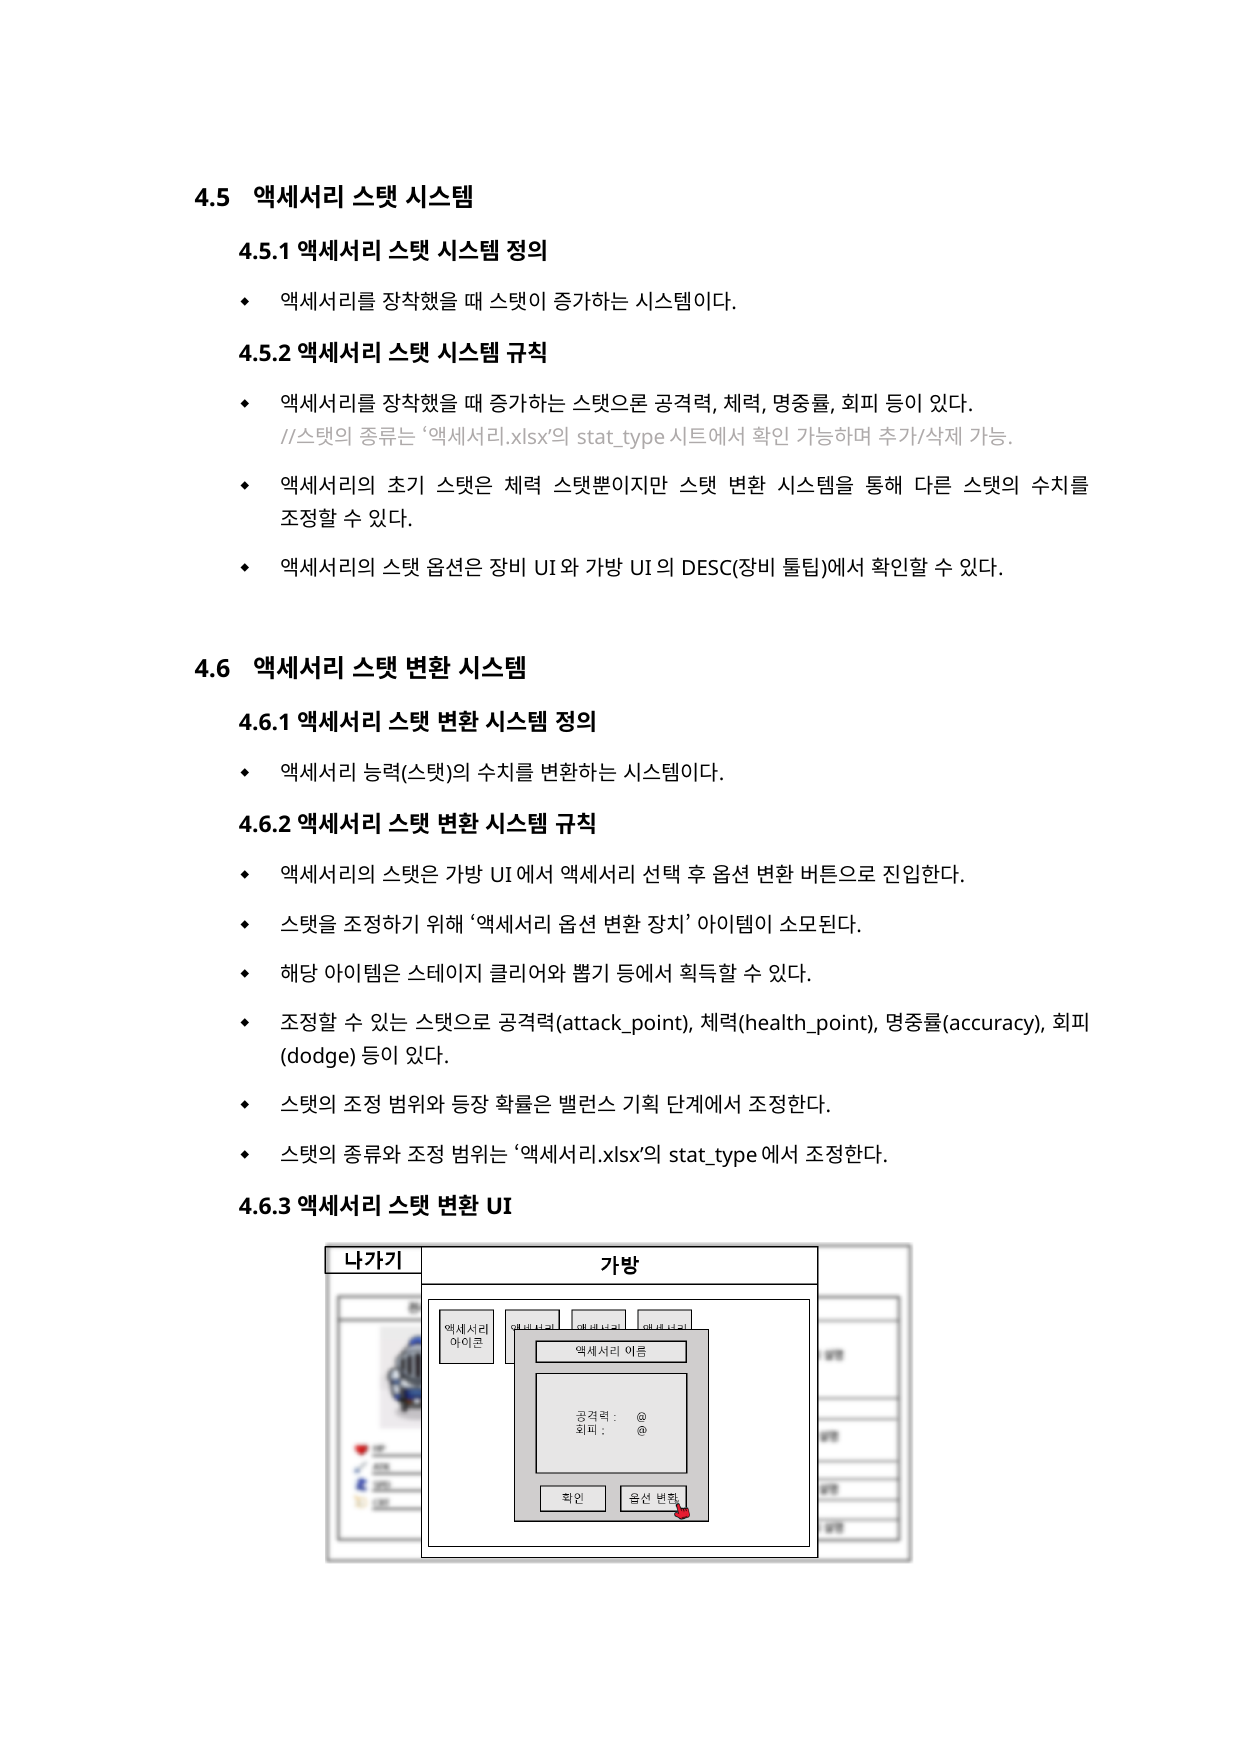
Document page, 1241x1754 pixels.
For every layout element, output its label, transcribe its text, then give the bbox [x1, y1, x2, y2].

list 액세서리 능력(스탯)의 수치를 변환하는 시스템이다. [239, 757, 1090, 787]
list 해당 아이템은 스테이지 클리어와 뽑기 등에서 획득할 수 있다. [239, 957, 1090, 988]
list 조정할 수 있는 스탯으로 공격력(attack_point), 체력(health_point), 명중률(accuracy), 회피(dodge) 등이 있다. [239, 1007, 1090, 1070]
list 액세서리의 초기 스탯은 체력 스탯뿐이지만 스탯 변환 시스템을 통해 다른 스탯의 수치를 조정할 수 있다. [239, 469, 1090, 532]
list 스탯의 조정 범위와 등장 확률은 밸런스 기획 단계에서 조정한다. [239, 1089, 1090, 1119]
list 스탯의 종류와 조정 범위는 ‘액세서리.xlsx’의 stat_type에서 조정한다. [239, 1138, 1090, 1168]
subtitle 액세서리 스탯 시스템 규칙 [239, 335, 1090, 368]
list 스탯을 조정하기 위해 ‘액세서리 옵션 변환 장치’ 아이템이 소모된다. [239, 908, 1090, 938]
list 액세서리의 스탯은 가방 UI에서 액세서리 선택 후 옵션 변환 버튼으로 진입한다. [239, 858, 1090, 889]
subtitle 액세서리 스탯 변환 시스템 [194, 648, 1090, 684]
list 액세서리를 장착했을 때 스탯이 증가하는 시스템이다. [239, 286, 1090, 316]
picture [322, 1240, 918, 1566]
subtitle 액세서리 스탯 변환 시스템 규칙 [239, 806, 1090, 839]
subtitle 액세서리 스탯 변환 시스템 정의 [239, 704, 1090, 737]
list 액세서리의 스탯 옵션은 장비 UI와 가방 UI의 DESC(장비 툴팁)에서 확인할 수 있다. [239, 552, 1090, 582]
subtitle 액세서리 스탯 시스템 정의 [239, 233, 1090, 266]
subtitle 액세서리 스탯 시스템 [194, 177, 1090, 213]
list 액세서리를 장착했을 때 증가하는 스탯으론 공격력, 체력, 명중률, 회피 등이 있다. //스탯의 종류는 ‘액세서리.xlsx’의 stat_type시트에서 확인 가능하며 추가/삭제 가능. [239, 387, 1090, 451]
subtitle 액세서리 스탯 변환 UI [239, 1187, 1090, 1221]
